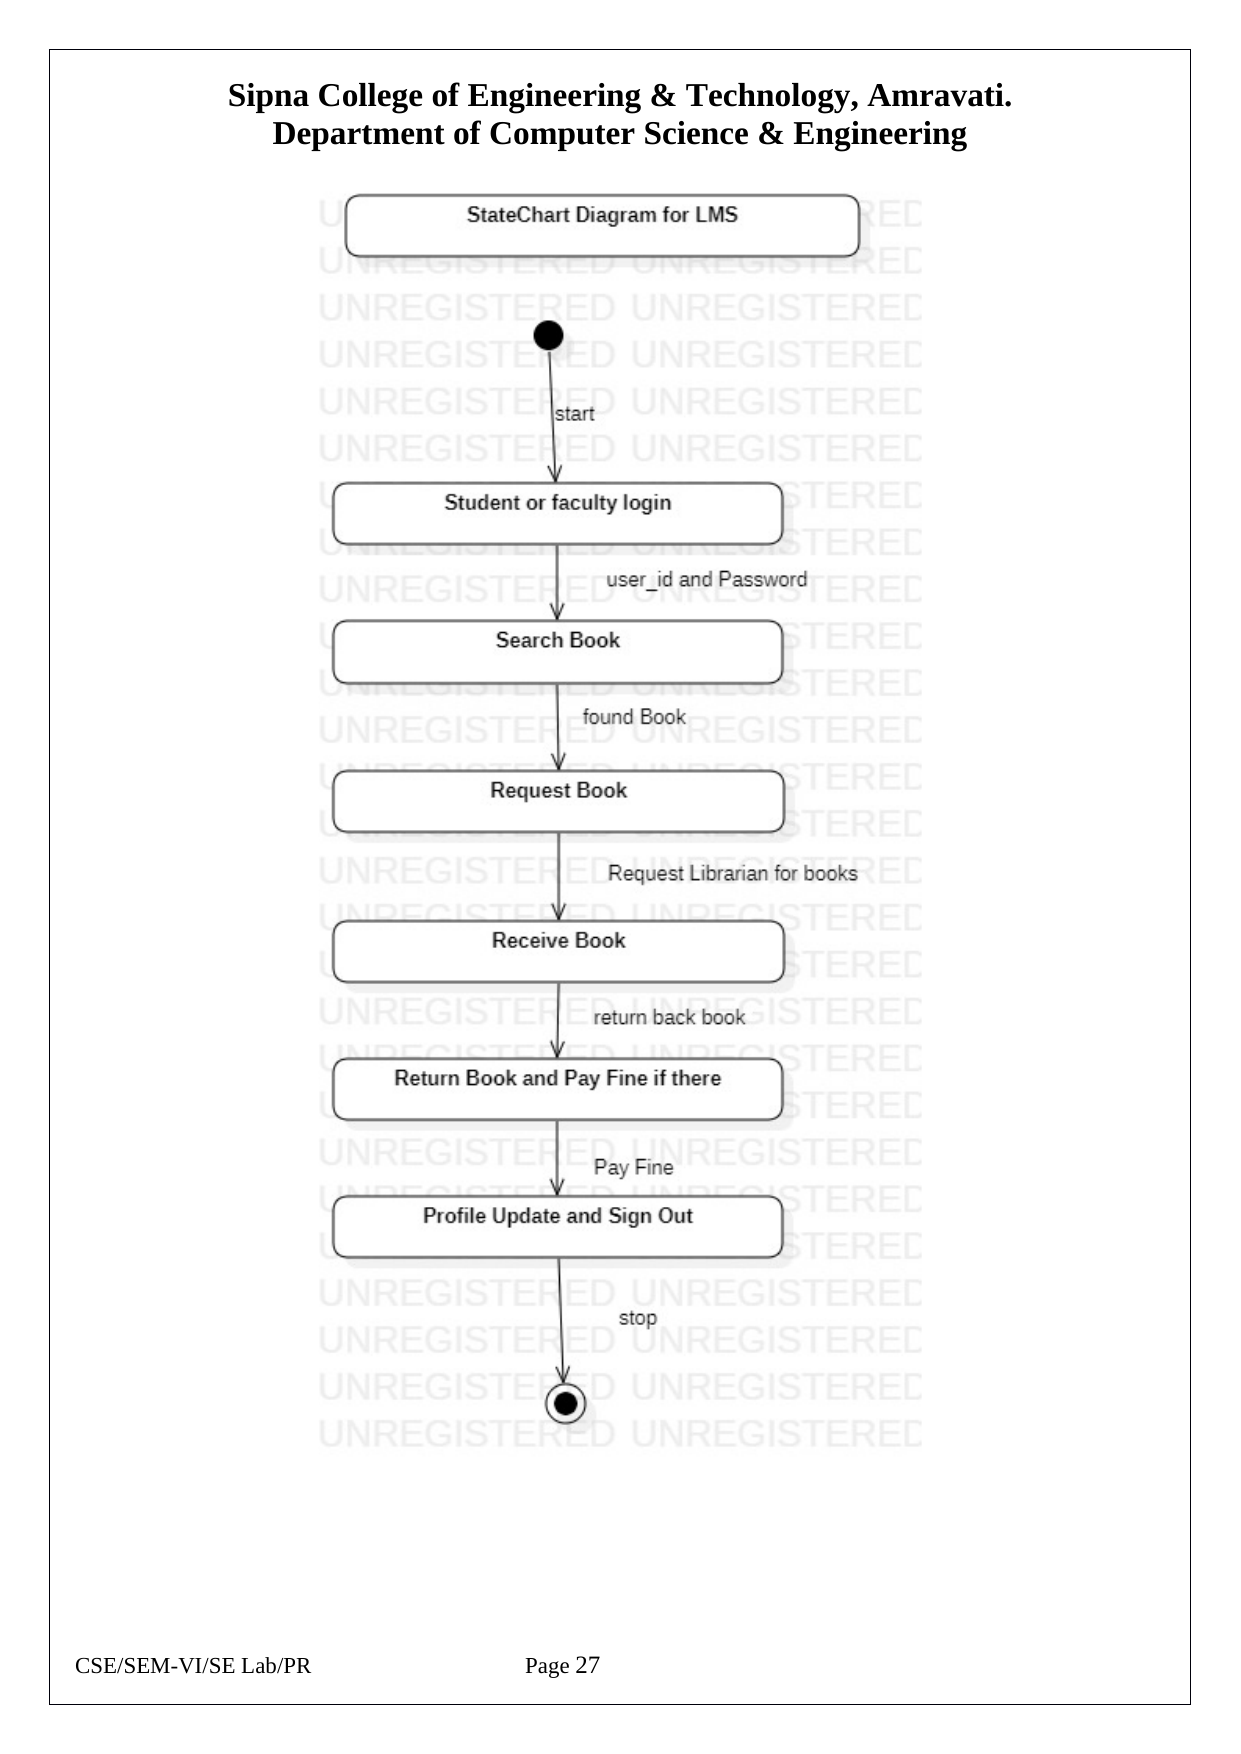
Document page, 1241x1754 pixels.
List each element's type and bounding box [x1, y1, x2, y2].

picture [318, 180, 922, 1486]
